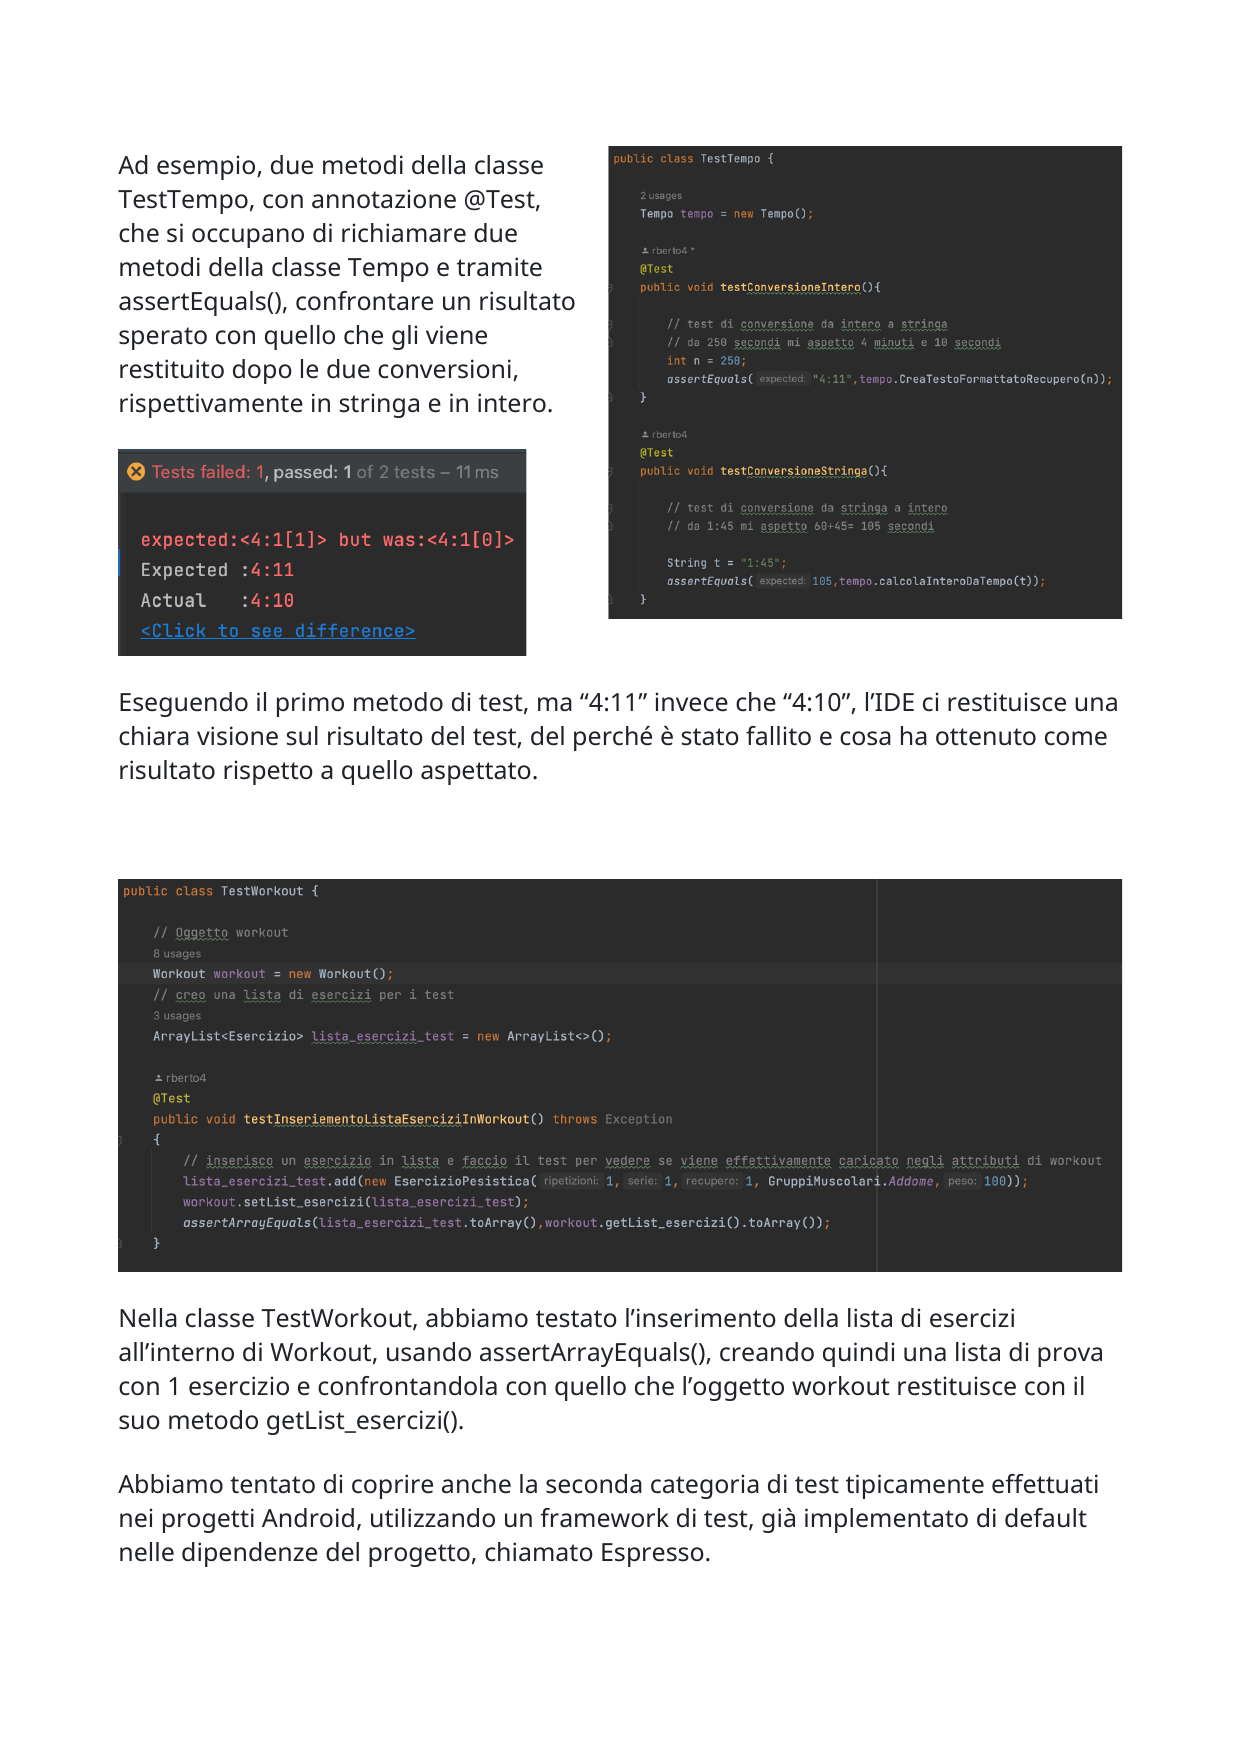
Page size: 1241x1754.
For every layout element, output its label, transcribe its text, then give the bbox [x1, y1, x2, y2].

picture [608, 146, 1123, 619]
text Nella classe TestWorkout, abbiamo testato l’inserimento della lista di esercizi all’interno di Workout, usando assertArrayEquals(), creando quindi una lista di prova con 1 esercizio e confrontandola con quello che l’oggetto workout restituisce con il suo metodo getList_esercizi(). [118, 1301, 1122, 1437]
text Abbiamo tentato di coprire anche la seconda categoria di test tipicamente effettuati nei progetti Android, utilizzando un framework di test, già implementato di default nelle dipendenze del progetto, chiamato Espresso. [118, 1466, 1122, 1568]
text Ad esempio, due metodi della classe TestTempo, con annotazione @Test, che si occupano di richiamare due metodi della classe Tempo e tramite assertEquals(), confrontare un risultato sperato con quello che gli viene restituito dopo le due conversioni, rispettivamente in stringa e in intero. [118, 148, 608, 420]
text Eseguendo il primo metodo di test, ma “4:11” invece che “4:10”, l’IDE ci restituisce una chiara visione sul risultato del test, del perché è stato fallito e cosa ha ottenuto come risultato rispetto a quello aspettato. [118, 685, 1122, 787]
picture [118, 449, 527, 656]
picture [118, 879, 1123, 1272]
